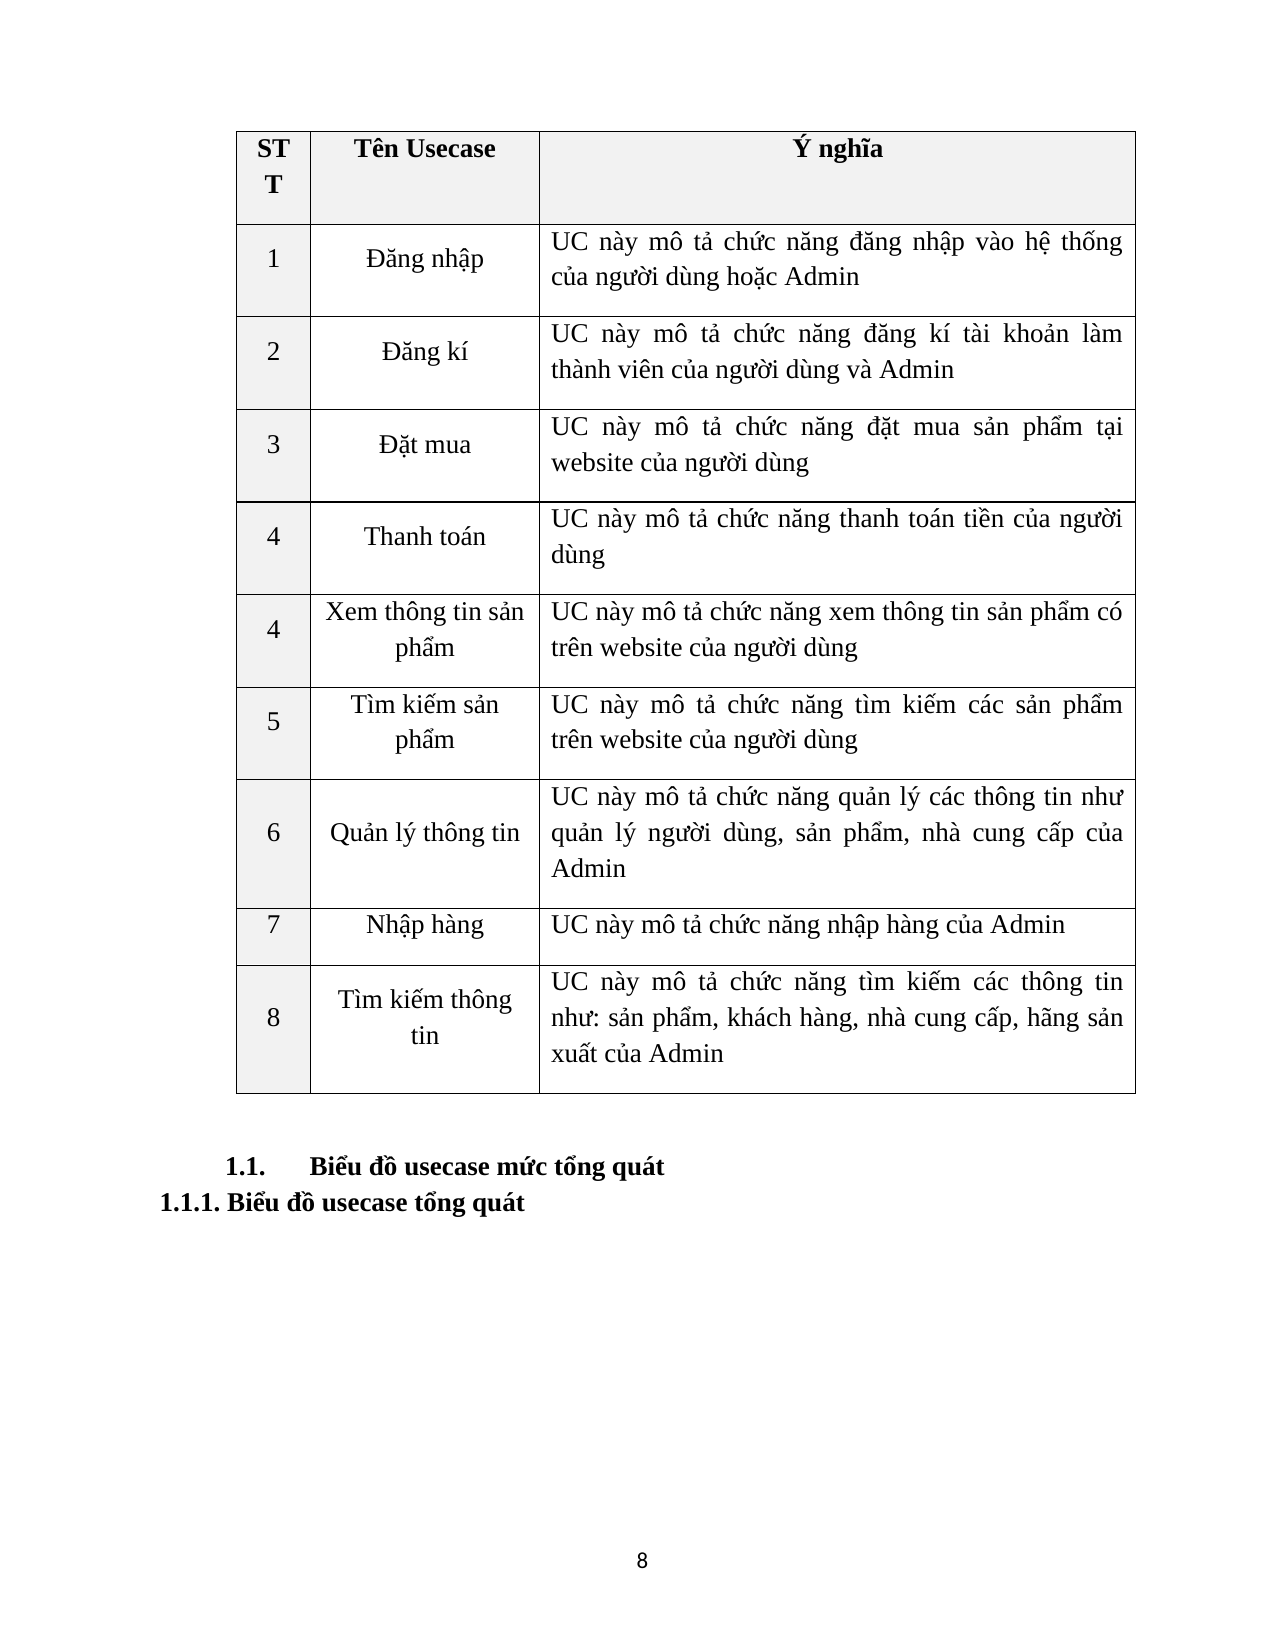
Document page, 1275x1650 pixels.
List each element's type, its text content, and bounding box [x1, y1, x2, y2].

table_cell Nhập hàng [311, 909, 539, 964]
table_cell 6 [237, 780, 310, 908]
table_cell UC này mô tả chức năng tìm kiếm các sản phẩm trên website của người dùng [540, 688, 1135, 779]
table_cell 3 [237, 410, 310, 501]
table_header Tên Usecase [311, 132, 539, 224]
table_cell Đặt mua [311, 410, 539, 501]
table_cell Đăng nhập [311, 225, 539, 316]
table_cell Tìm kiếm sản phẩm [311, 688, 539, 779]
table_cell Tìm kiếm thông tin [311, 966, 539, 1093]
table_cell 7 [237, 909, 310, 964]
text 1.1.1. Biểu đồ usecase tổng quát [159, 1186, 1125, 1217]
table_cell 5 [237, 688, 310, 779]
table_header Ý nghĩa [540, 132, 1135, 224]
table_cell 4 [237, 595, 310, 687]
table_cell UC này mô tả chức năng xem thông tin sản phẩm có trên website của người dùng [540, 595, 1135, 687]
table_cell UC này mô tả chức năng quản lý các thông tin như quản lý người dùng, sản phẩm, nhà cung cấp của Admin [540, 780, 1135, 908]
table_cell UC này mô tả chức năng đặt mua sản phẩm tại website của người dùng [540, 410, 1135, 501]
table_header STT [237, 132, 310, 224]
table_cell 4 [237, 503, 310, 594]
table_cell 8 [237, 966, 310, 1093]
table_cell UC này mô tả chức năng nhập hàng của Admin [540, 909, 1135, 964]
table_cell Quản lý thông tin [311, 780, 539, 908]
table_cell UC này mô tả chức năng đăng kí tài khoản làm thành viên của người dùng và Admin [540, 317, 1135, 409]
table_cell 1 [237, 225, 310, 316]
table_cell 2 [237, 317, 310, 409]
table_cell UC này mô tả chức năng tìm kiếm các thông tin như: sản phẩm, khách hàng, nhà cung cấp, hãng sản xuất của Admin [540, 966, 1135, 1093]
table_cell UC này mô tả chức năng đăng nhập vào hệ thống của người dùng hoặc Admin [540, 225, 1135, 316]
subtitle Biểu đồ usecase mức tổng quát [225, 1150, 1125, 1182]
table_cell UC này mô tả chức năng thanh toán tiền của người dùng [540, 503, 1135, 594]
table_cell Xem thông tin sản phẩm [311, 595, 539, 687]
table_cell Đăng kí [311, 317, 539, 409]
table_cell Thanh toán [311, 503, 539, 594]
